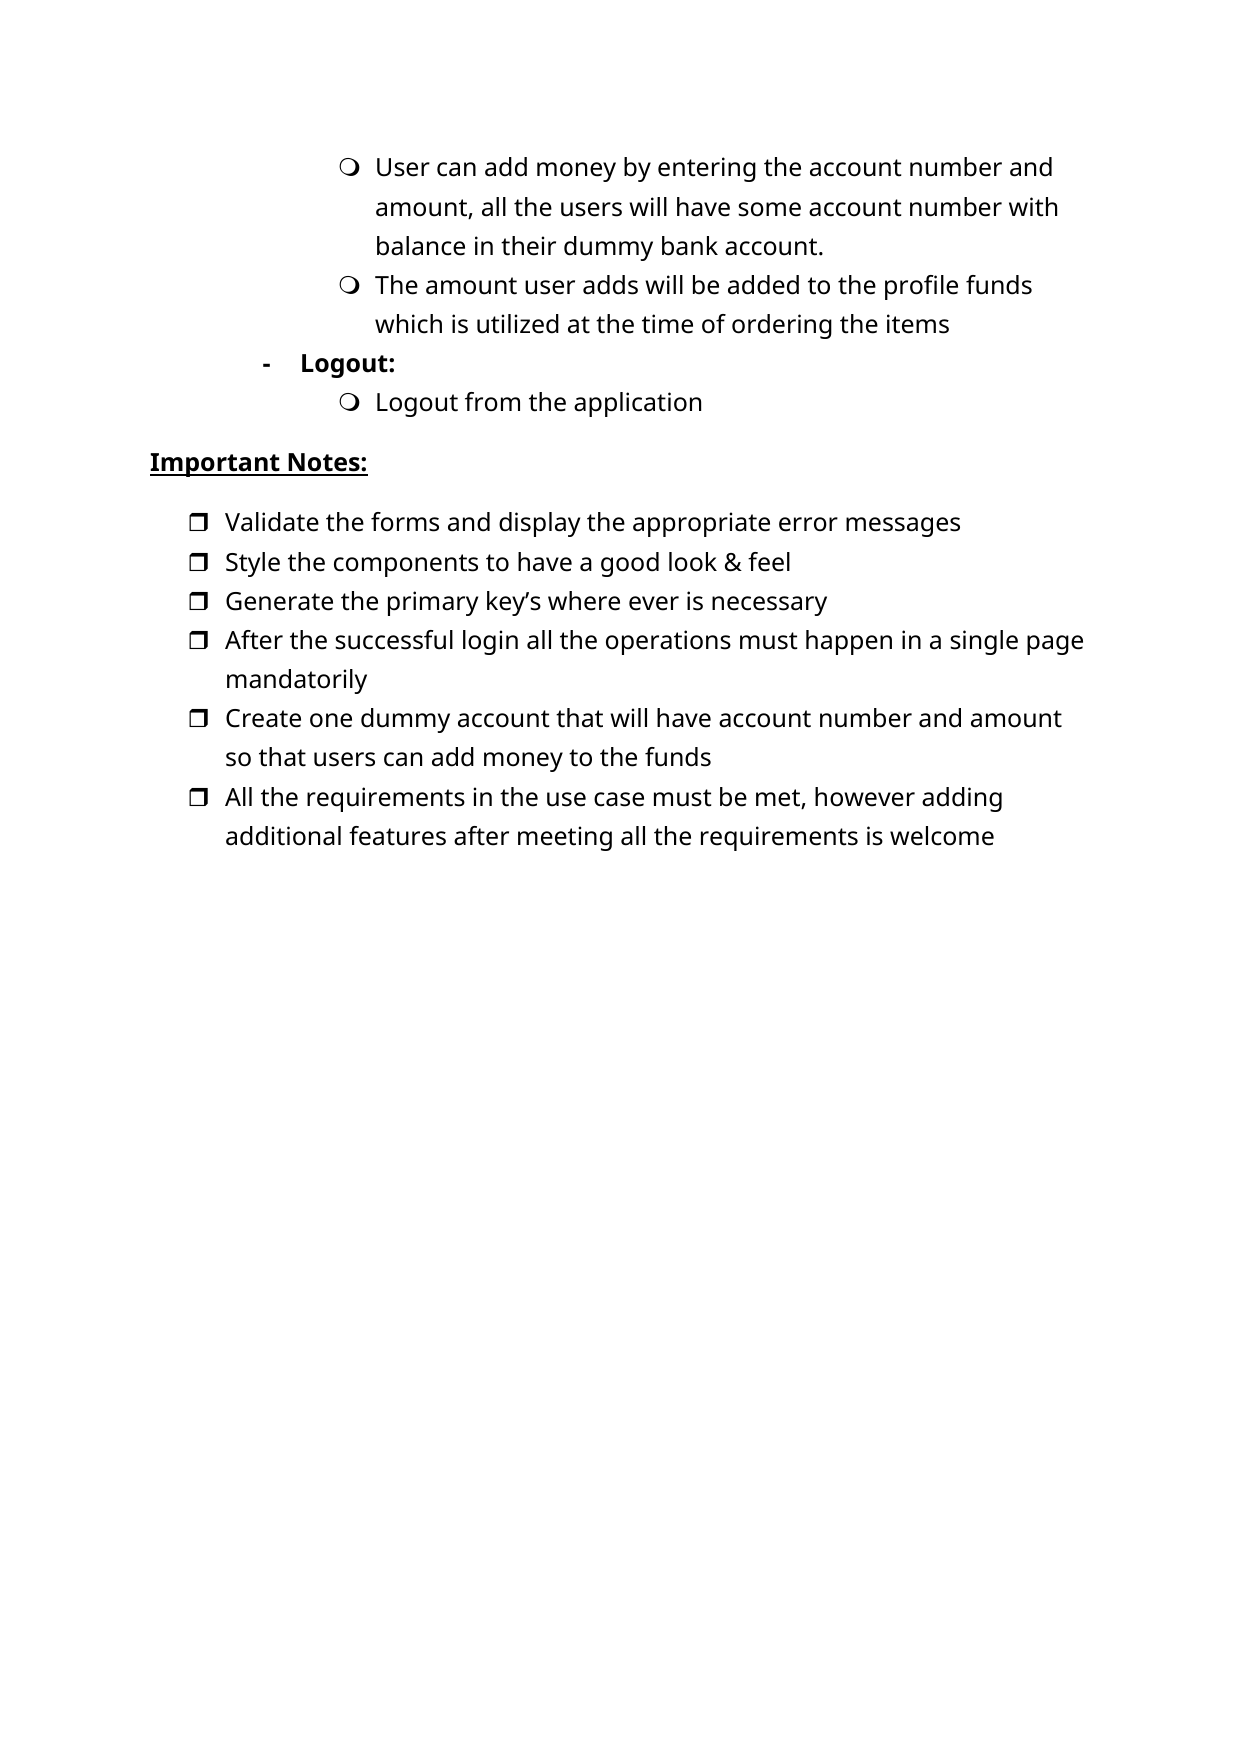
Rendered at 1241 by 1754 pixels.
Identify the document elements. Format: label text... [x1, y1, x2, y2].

list Validate the forms and display the appropriate error messages [187, 505, 1090, 539]
list After the successful login all the operations must happen in a single page mandatorily [187, 622, 1090, 696]
list User can add money by entering the account number and amount, all the users will have some account number with balance in their dummy bank account. [337, 150, 1090, 262]
list Create one dummy account that will have account number and amount so that users can add money to the funds [187, 701, 1090, 774]
text Important Notes: [150, 445, 1090, 479]
list Style the components to have a good look & feel [187, 544, 1090, 578]
list The amount user adds will be added to the profile funds which is utilized at the time of ordering the items [337, 267, 1090, 341]
list Logout from the application [337, 385, 1090, 419]
list Generate the primary key’s where ever is necessary [187, 583, 1090, 617]
list Logout: [262, 346, 1090, 380]
list All the requirements in the use case must be met, however adding additional features after meeting all the requirements is welcome [187, 779, 1090, 852]
